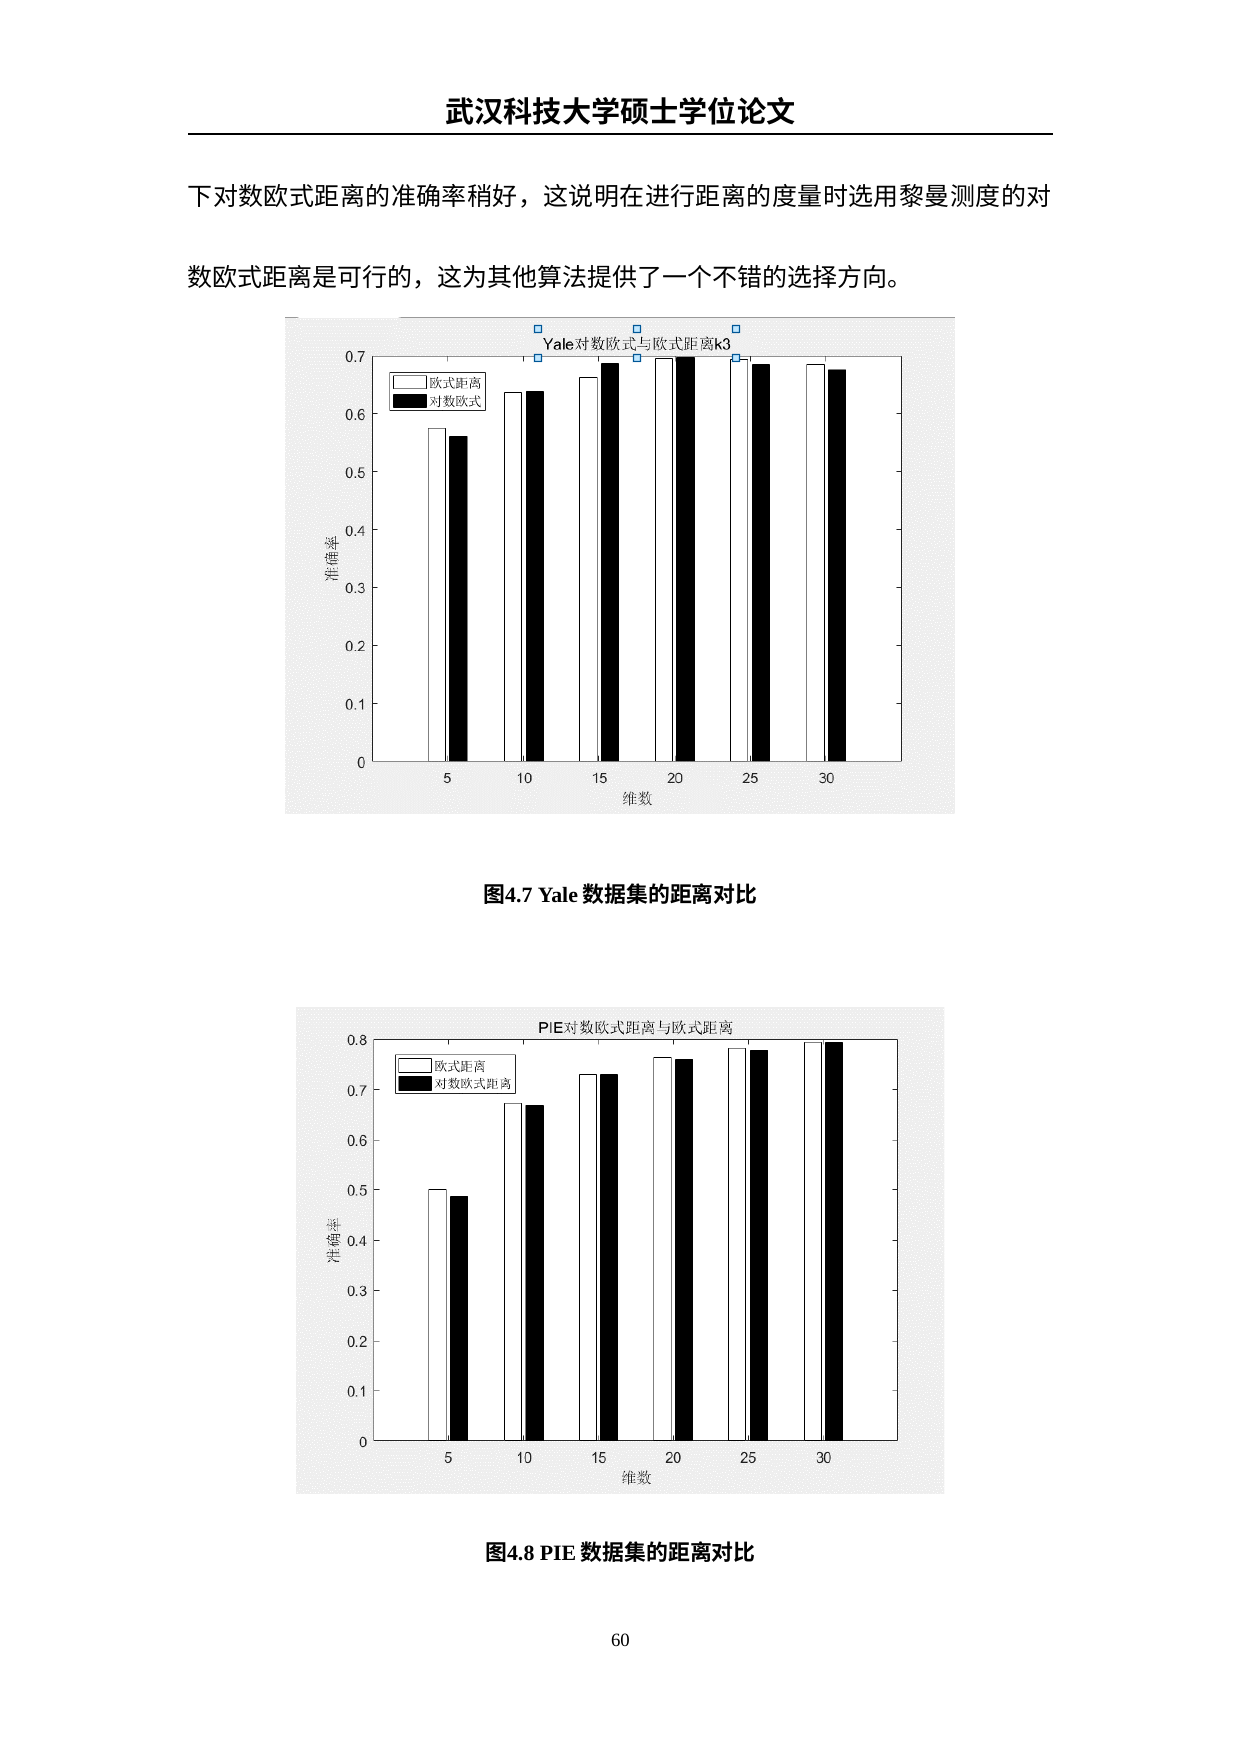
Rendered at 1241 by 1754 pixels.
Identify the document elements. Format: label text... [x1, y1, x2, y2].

list PIE数据集的距离对比 [187, 1534, 1053, 1567]
list Yale数据集的距离对比 [187, 877, 1053, 909]
picture [296, 1007, 945, 1494]
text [187, 162, 1053, 308]
picture [285, 317, 956, 814]
